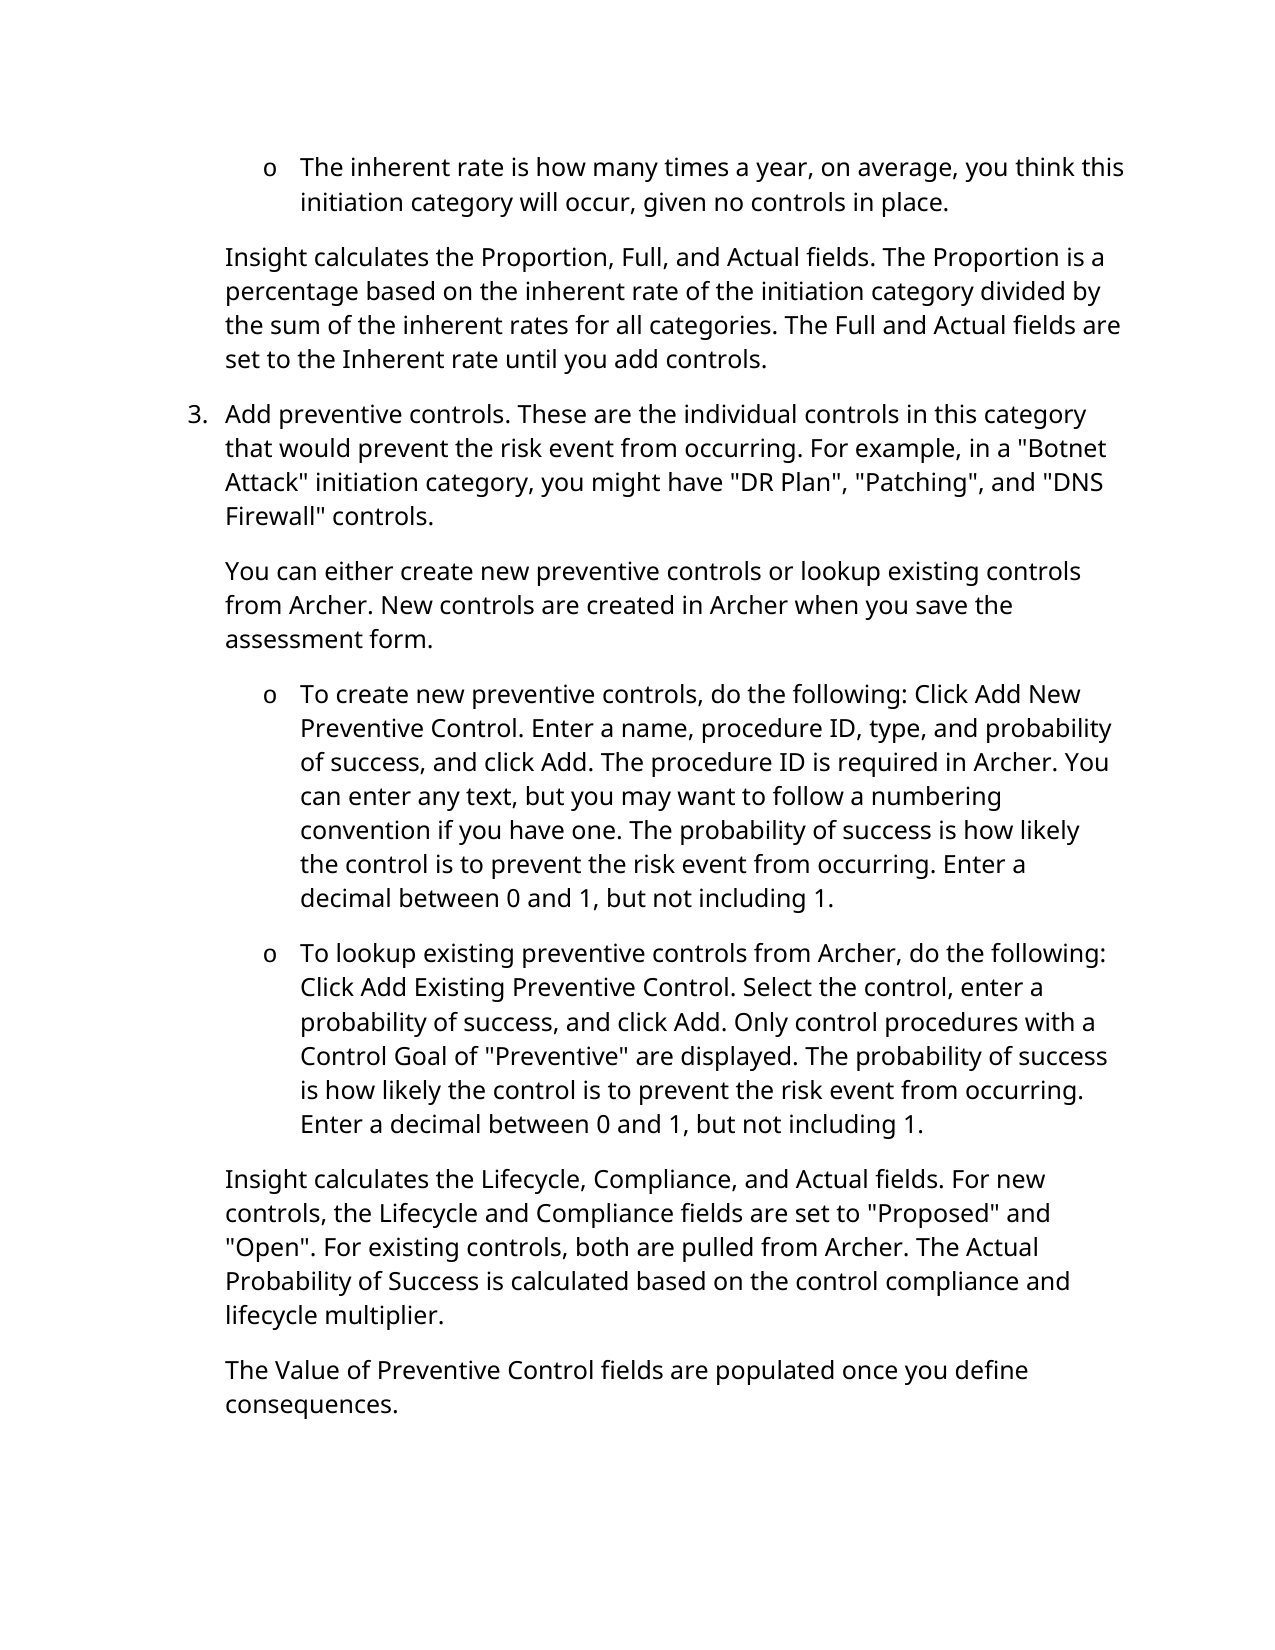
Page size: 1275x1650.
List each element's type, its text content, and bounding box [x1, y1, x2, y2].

list The inherent rate is how many times a year, on average, you think this initiation category will occur, given no controls in place. [262, 150, 1125, 218]
list Add preventive controls. These are the individual controls in this category that would prevent the risk event from occurring. For example, in a "Botnet Attack" initiation category, you might have "DR Plan", "Patching", and "DNS Firewall" controls. [187, 396, 1125, 532]
list You can either create new preventive controls or lookup existing controls from Archer. New controls are created in Archer when you save the assessment form. [187, 553, 1125, 656]
list To create new preventive controls, do the following: Click Add New Preventive Control. Enter a name, procedure ID, type, and probability of success, and click Add. The procedure ID is required in Archer. You can enter any text, but you may want to follow a numbering convention if you have one. The probability of success is how likely the control is to prevent the risk event from occurring. Enter a decimal between 0 and 1, but not including 1. [262, 676, 1125, 915]
list The Value of Preventive Control fields are populated once you define consequences. [187, 1352, 1125, 1421]
list Insight calculates the Lifecycle, Compliance, and Actual fields. For new controls, the Lifecycle and Compliance fields are set to "Proposed" and "Open". For existing controls, both are pulled from Archer. The Actual Probability of Success is calculated based on the control compliance and lifecycle multiplier. [187, 1161, 1125, 1332]
list To lookup existing preventive controls from Archer, do the following: Click Add Existing Preventive Control. Select the control, enter a probability of success, and click Add. Only control procedures with a Control Goal of "Preventive" are displayed. The probability of success is how likely the control is to prevent the risk event from occurring. Enter a decimal between 0 and 1, but not including 1. [262, 936, 1125, 1140]
list Insight calculates the Proportion, Full, and Actual fields. The Proportion is a percentage based on the inherent rate of the initiation category divided by the sum of the inherent rates for all categories. The Full and Actual fields are set to the Inherent rate until you add controls. [187, 239, 1125, 375]
